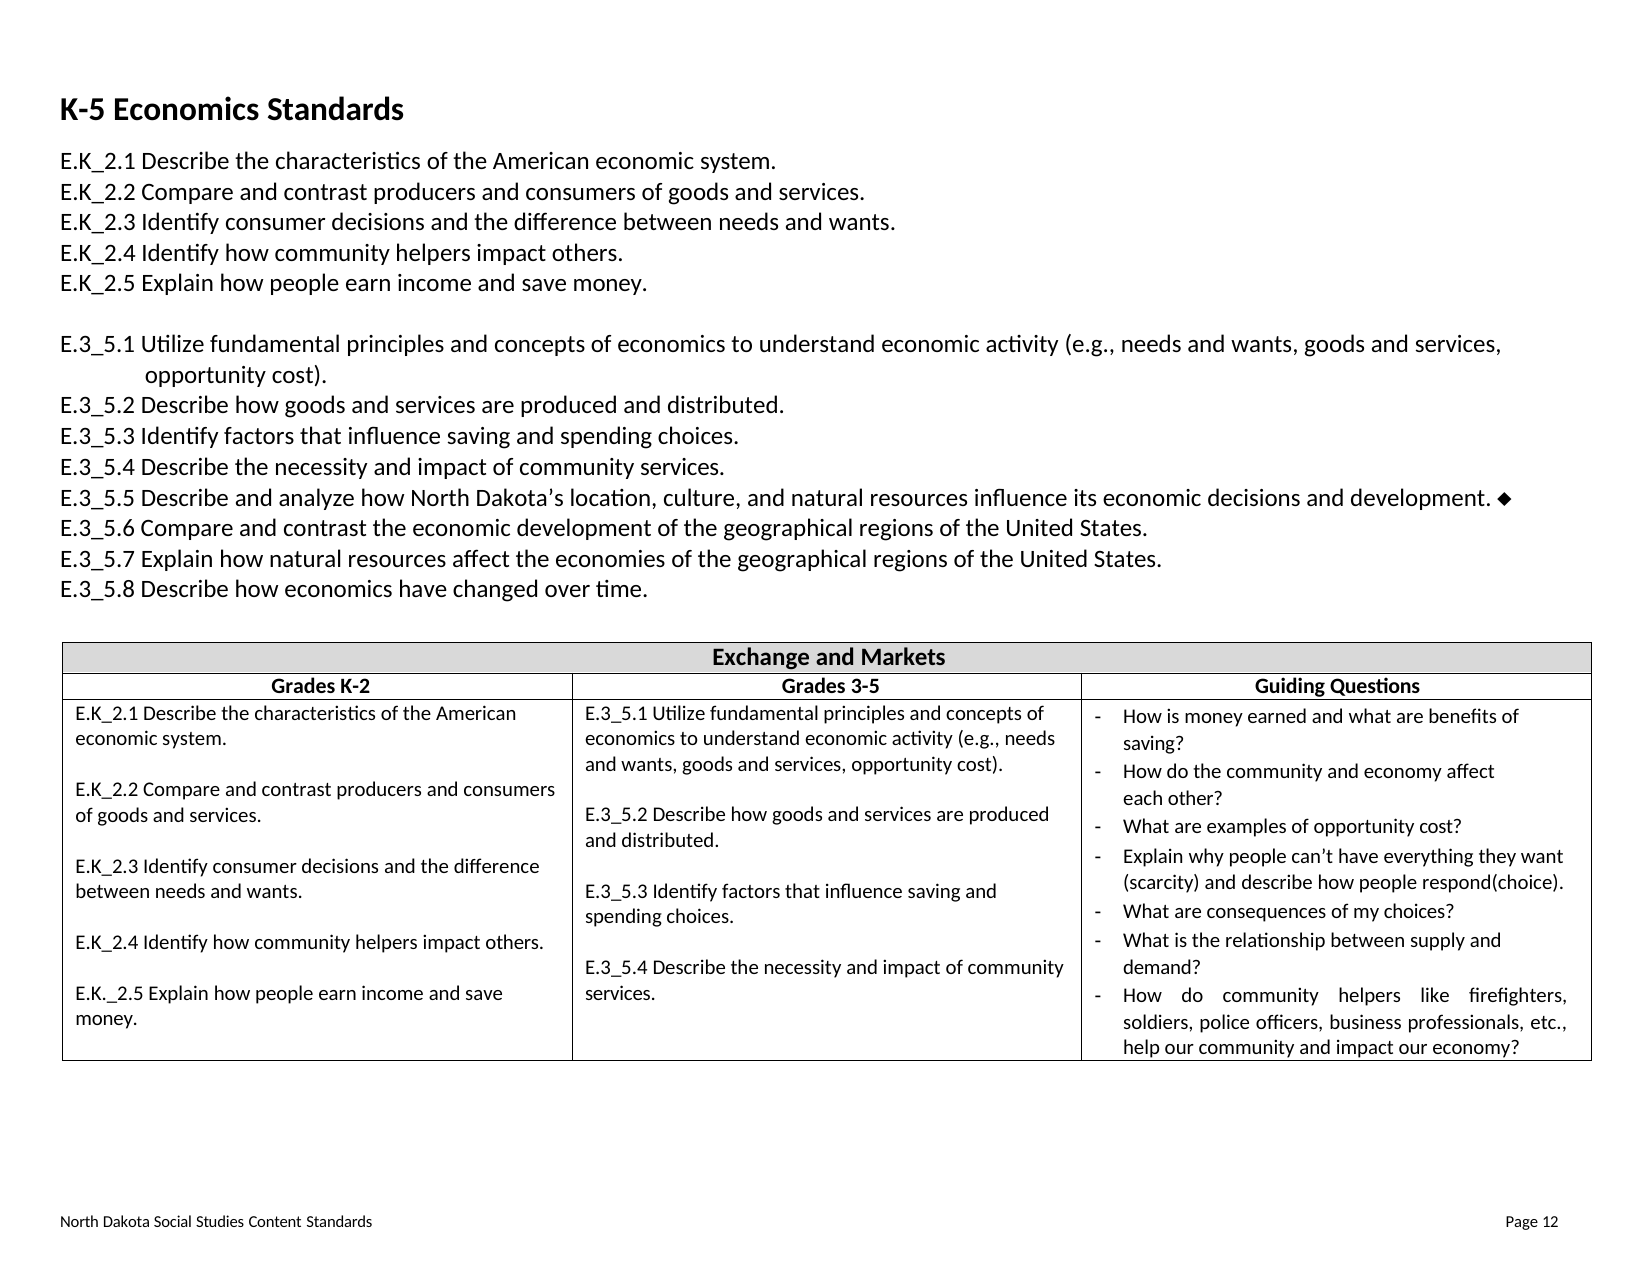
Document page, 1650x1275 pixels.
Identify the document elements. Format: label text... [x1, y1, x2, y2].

table_cell Guiding Questions [1082, 674, 1591, 699]
subtitle K-5 Economics Standards [60, 88, 1612, 129]
table_cell How is money earned and what are benefits of saving? How do the community and economy affect each other? What are examples of opportunity cost? Explain why people can’t have everything they want (scarcity) and describe how people respond(choice). What are consequences of my choices? What is the relationship between supply and demand? How do community helpers like firefighters, soldiers, police officers, business professionals, etc., help our community and impact our economy? [1082, 700, 1591, 1060]
text E.3_5.6 Compare and contrast the economic development of the geographical regions of the United States. E.3_5.7 Explain how natural resources affect the economies of the geographical regions of the United States. E.3_5.8 Describe how economics have changed over time. [60, 512, 1202, 604]
text E.K_2.5 Explain how people earn income and save money. [60, 267, 1612, 298]
text E.K_2.2 Compare and contrast producers and consumers of goods and services. E.K_2.3 Identify consumer decisions and the difference between needs and wants. E.K_2.4 Identify how community helpers impact others. [60, 176, 939, 267]
table_cell E.K_2.1 Describe the characteristics of the American economic system. E.K_2.2 Compare and contrast producers and consumers of goods and services. E.K_2.3 Identify consumer decisions and the difference between needs and wants. E.K_2.4 Identify how community helpers impact others. E.K._2.5 Explain how people earn income and save money. [63, 700, 572, 1060]
table_header Exchange and Markets [63, 643, 1591, 672]
text E.3_5.1 Utilize fundamental principles and concepts of economics to understand economic activity (e.g., needs and wants, goods and services, opportunity cost). [60, 328, 1612, 389]
text E.3_5.4 Describe the necessity and impact of community services. [60, 451, 1612, 481]
table_cell E.3_5.1 Utilize fundamental principles and concepts of economics to understand economic activity (e.g., needs and wants, goods and services, opportunity cost). E.3_5.2 Describe how goods and services are produced and distributed. E.3_5.3 Identify factors that influence saving and spending choices. E.3_5.4 Describe the necessity and impact of community services. [573, 700, 1081, 1060]
text E.3_5.2 Describe how goods and services are produced and distributed. E.3_5.3 Identify factors that influence saving and spending choices. [60, 389, 854, 450]
table_cell Grades K-2 [63, 674, 572, 699]
text E.K_2.1 Describe the characteristics of the American economic system. [60, 145, 1612, 176]
text E.3_5.5 Describe and analyze how North Dakota’s location, culture, and natural resources influence its economic decisions and development.  [60, 481, 1612, 512]
table_cell Grades 3-5 [573, 674, 1081, 699]
